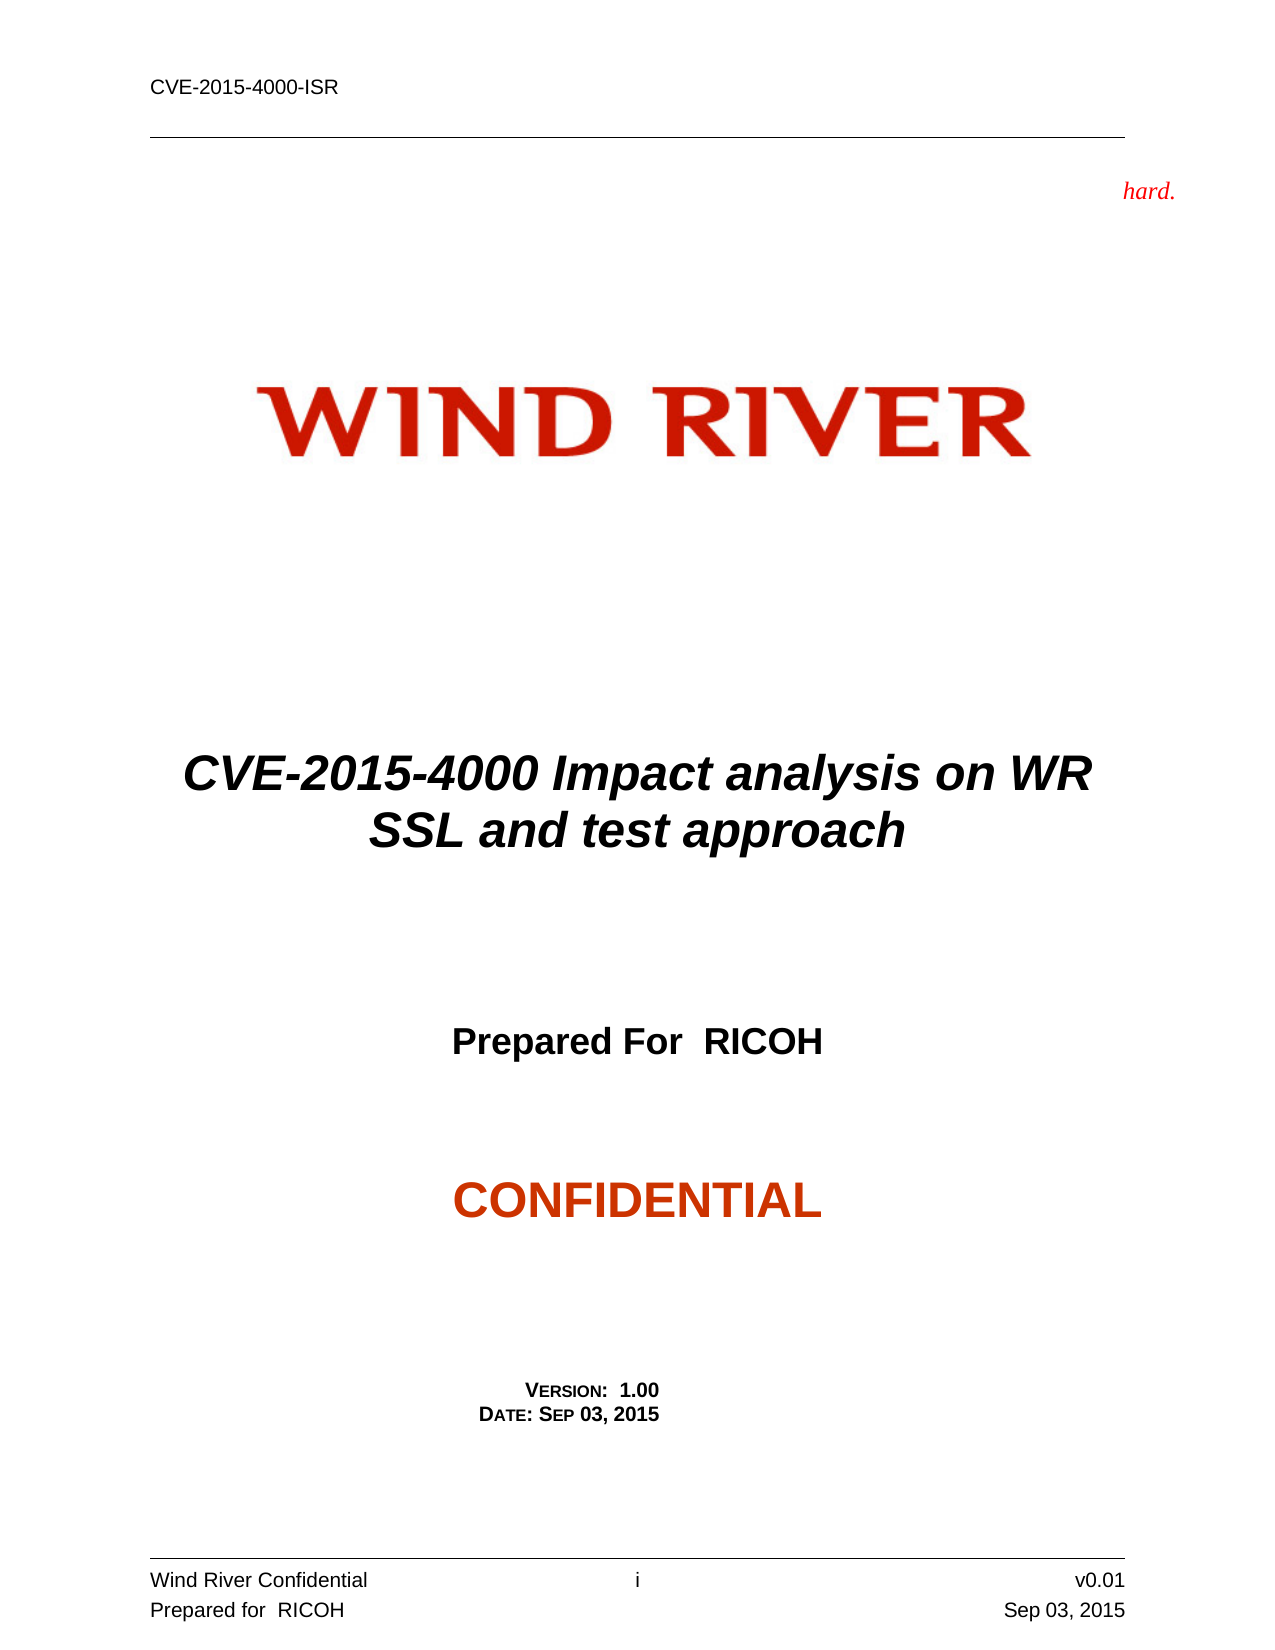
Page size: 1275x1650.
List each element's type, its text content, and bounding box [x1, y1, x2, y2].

text CONFIDENTIAL [150, 1170, 1125, 1228]
text CVE-2015-4000 Impact analysis on WR SSL and test approach [150, 430, 1125, 858]
text Prepared For RICOH [150, 1019, 1125, 1063]
text hard. [1123, 176, 1275, 205]
text Date: [478, 1402, 1125, 1426]
text Version: [525, 1378, 1125, 1402]
